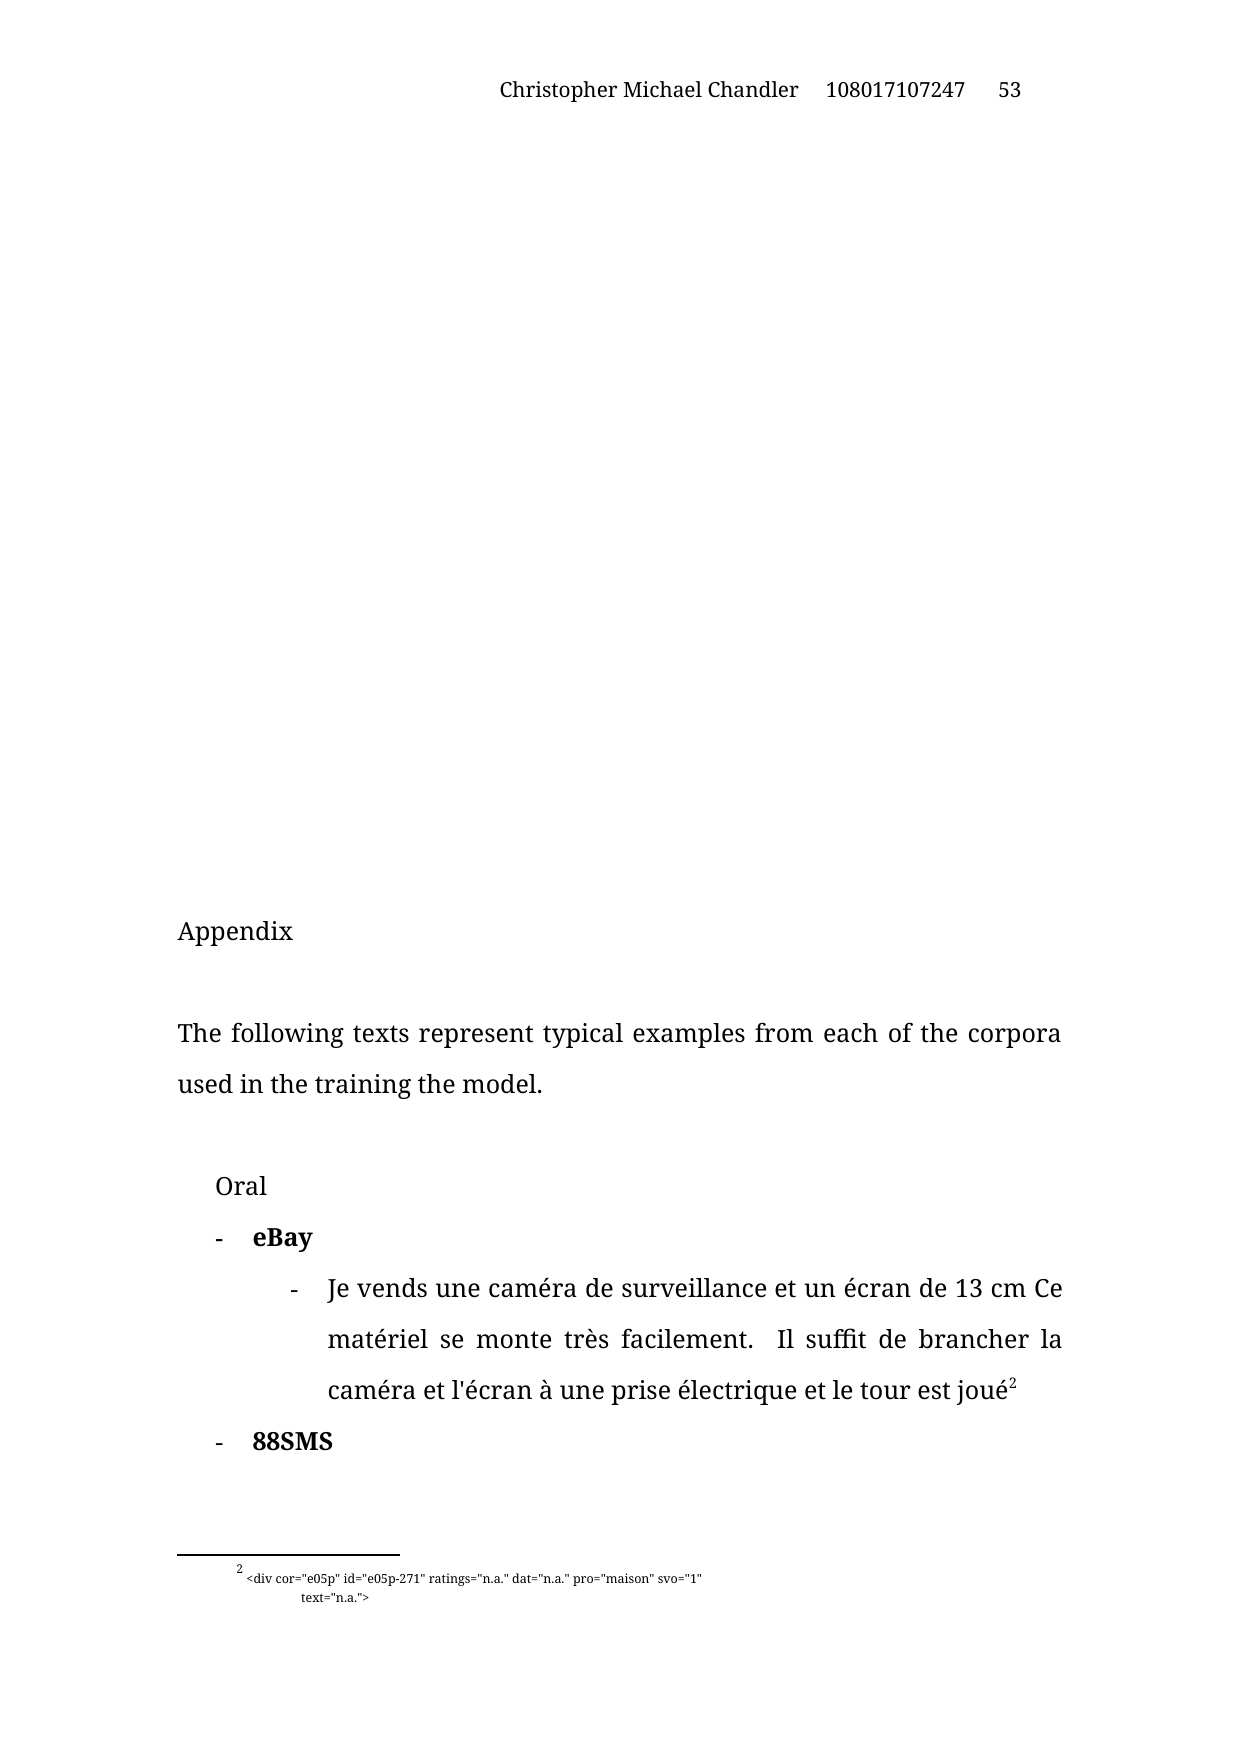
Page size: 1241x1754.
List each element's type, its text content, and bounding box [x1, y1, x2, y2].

list eBay [215, 1219, 1063, 1254]
text Oral [177, 1168, 1063, 1203]
subtitle Appendix [177, 913, 1063, 947]
list 88SMS [215, 1424, 1063, 1458]
list Je vends une caméra de surveillance et un écran de 13 cm Ce matériel se monte très facilement. Il suffit de brancher la caméra et l'écran à une prise électrique et le tour est joué [290, 1271, 1063, 1407]
text The following texts represent typical examples from each of the corpora used in the training the model. [177, 1015, 1063, 1101]
